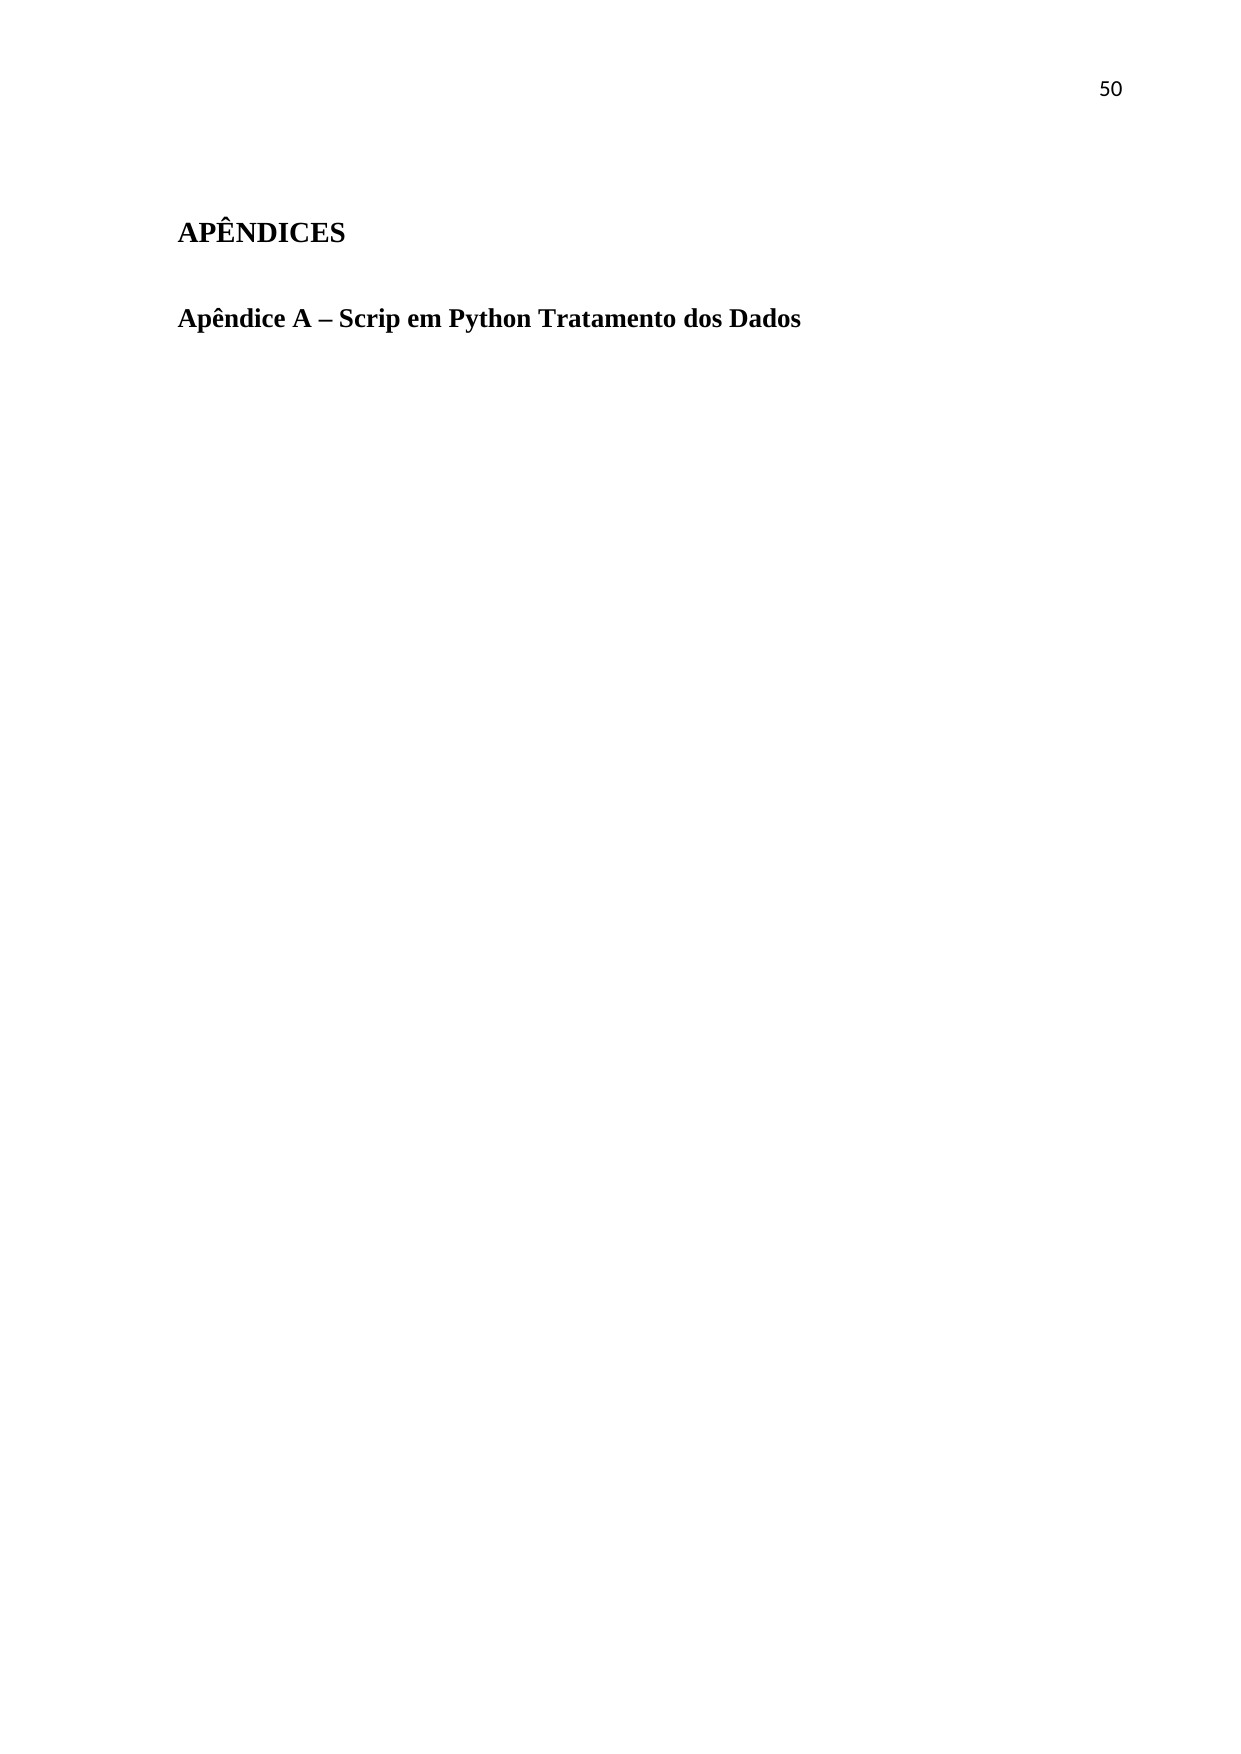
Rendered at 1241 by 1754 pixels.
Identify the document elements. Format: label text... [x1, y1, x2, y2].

subtitle APÊNDICES [177, 215, 1122, 248]
text Apêndice A – Scrip em Python Tratamento dos Dados [177, 302, 1122, 334]
